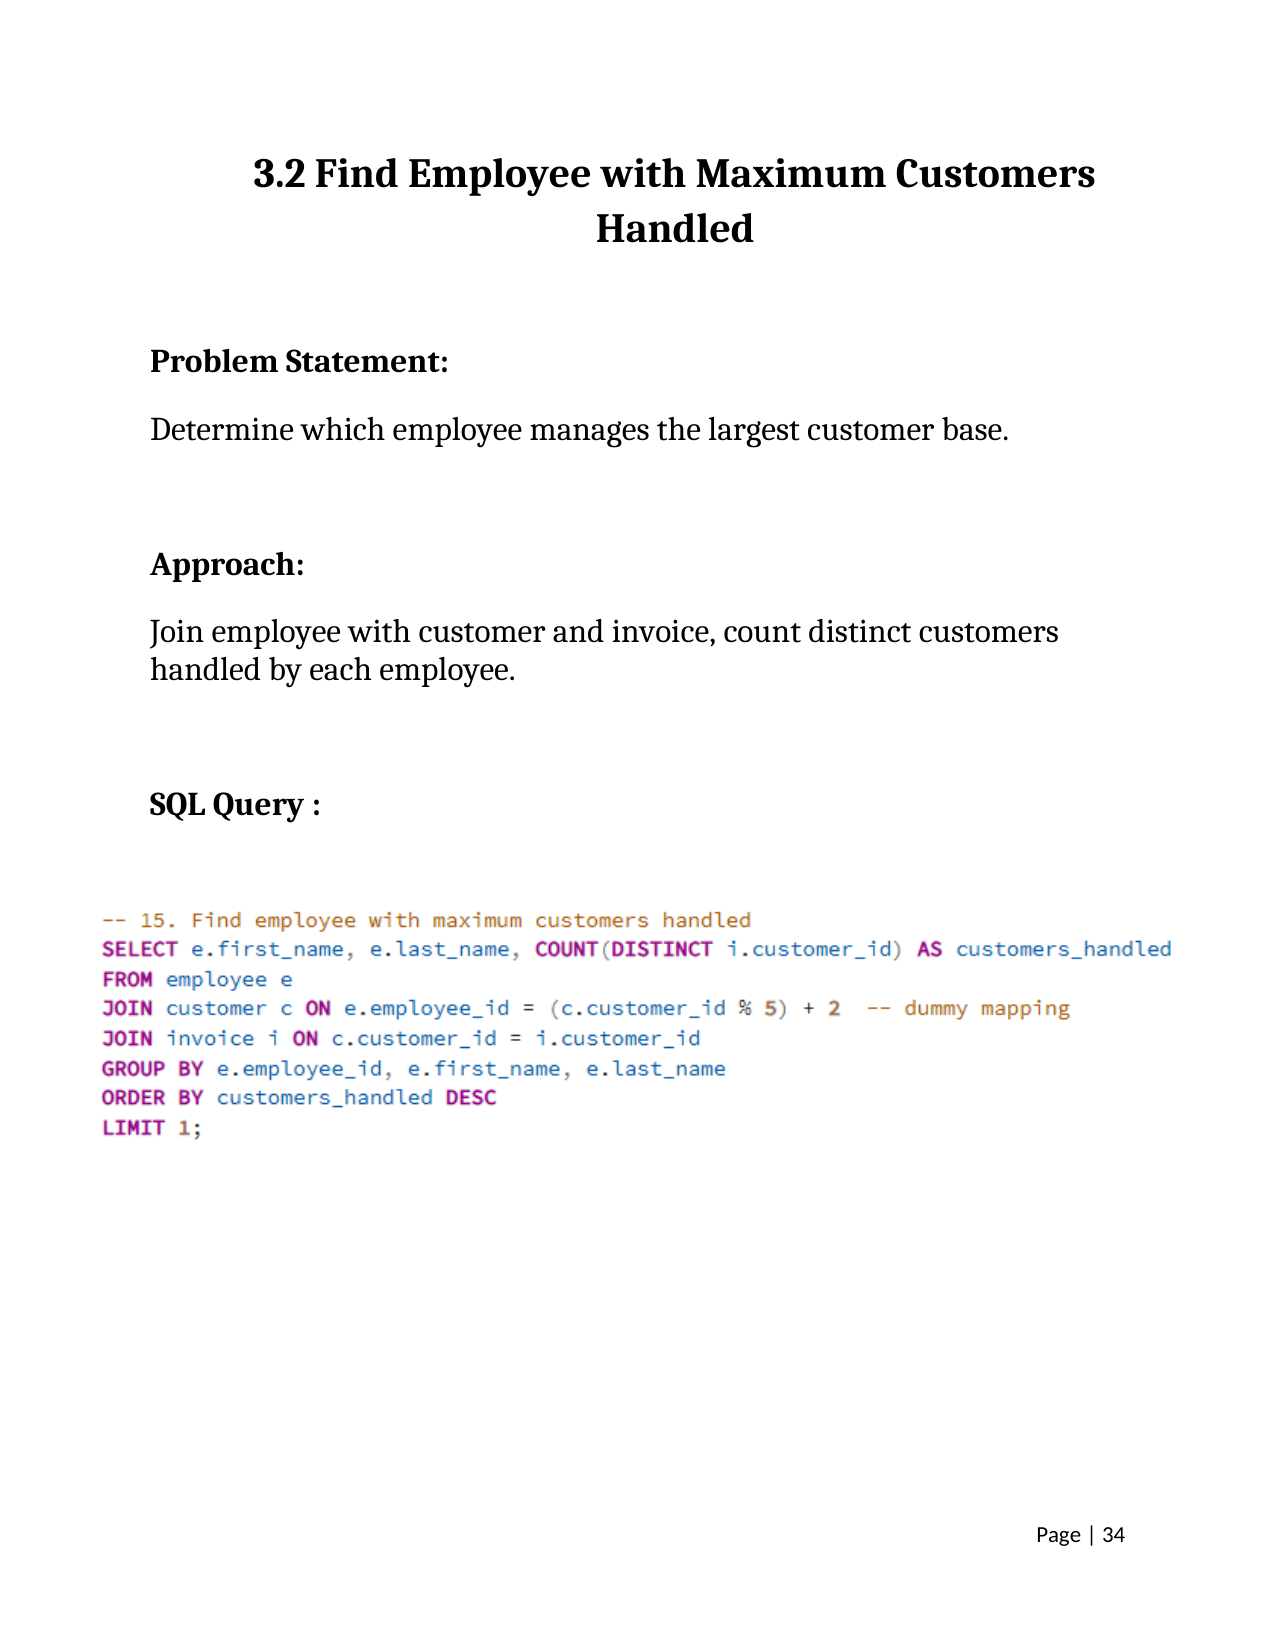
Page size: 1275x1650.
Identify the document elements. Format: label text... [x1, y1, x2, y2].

text SQL Query : [150, 786, 1125, 824]
text Join employee with customer and invoice, count distinct customers handled by each employee. [150, 612, 1125, 689]
list 3.2 Find Employee with Maximum Customers Handled [225, 150, 1125, 253]
text Approach: [150, 545, 1125, 583]
text Problem Statement: [150, 342, 1125, 381]
text Determine which employee manages the largest customer base. [150, 410, 1125, 448]
picture [94, 885, 1181, 1153]
